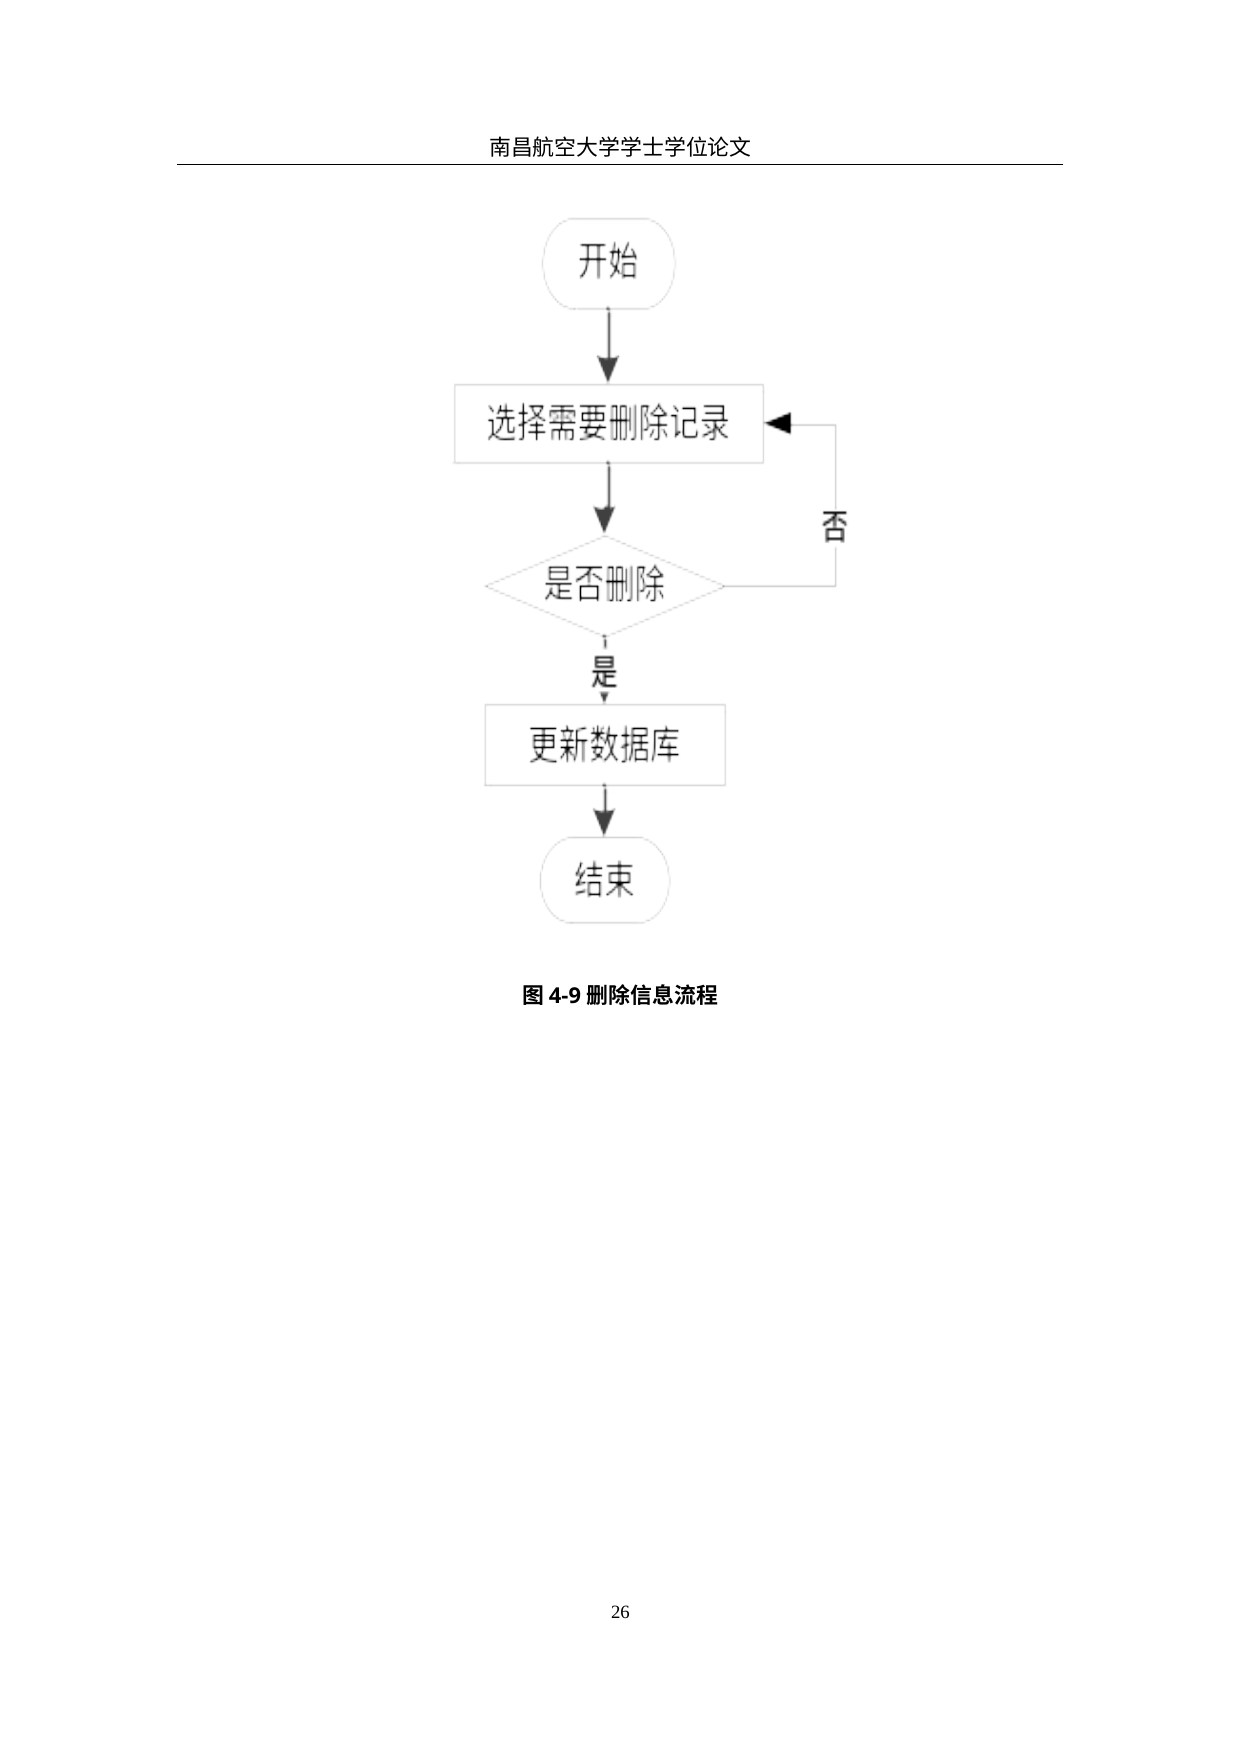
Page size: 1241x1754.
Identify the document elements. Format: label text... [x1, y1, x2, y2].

text 图4-9 删除信息流程 [177, 978, 1063, 1010]
